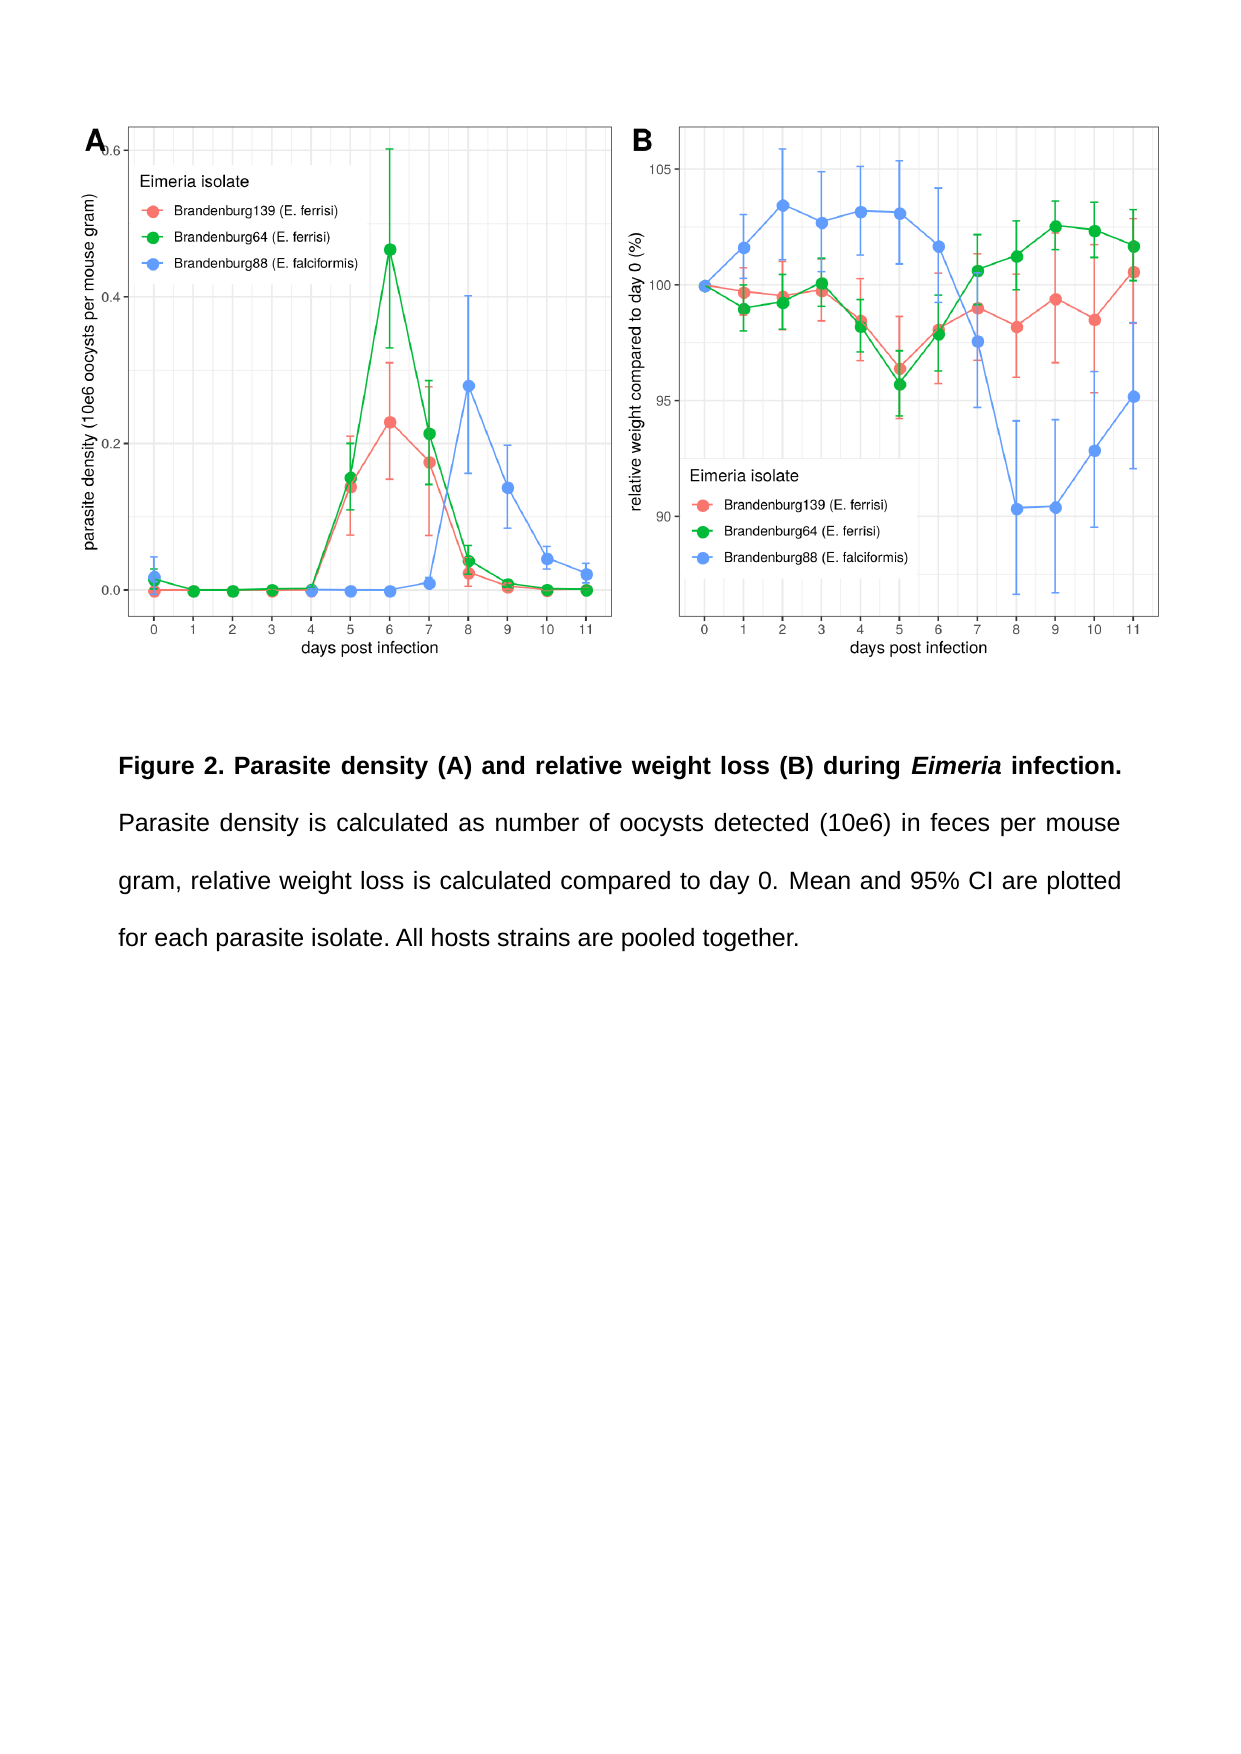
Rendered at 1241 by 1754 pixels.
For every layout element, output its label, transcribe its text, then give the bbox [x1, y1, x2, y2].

picture [73, 118, 1167, 665]
text Figure 2. Parasite density (A) and relative weight loss (B) during Eimeria infection. Parasite density is calculated as number of oocysts detected (10e6) in feces per mouse gram, relative weight loss is calculated compared to day 0. Mean and 95% CI are plotted for each parasite isolate. All hosts strains are pooled together. [118, 751, 1122, 952]
